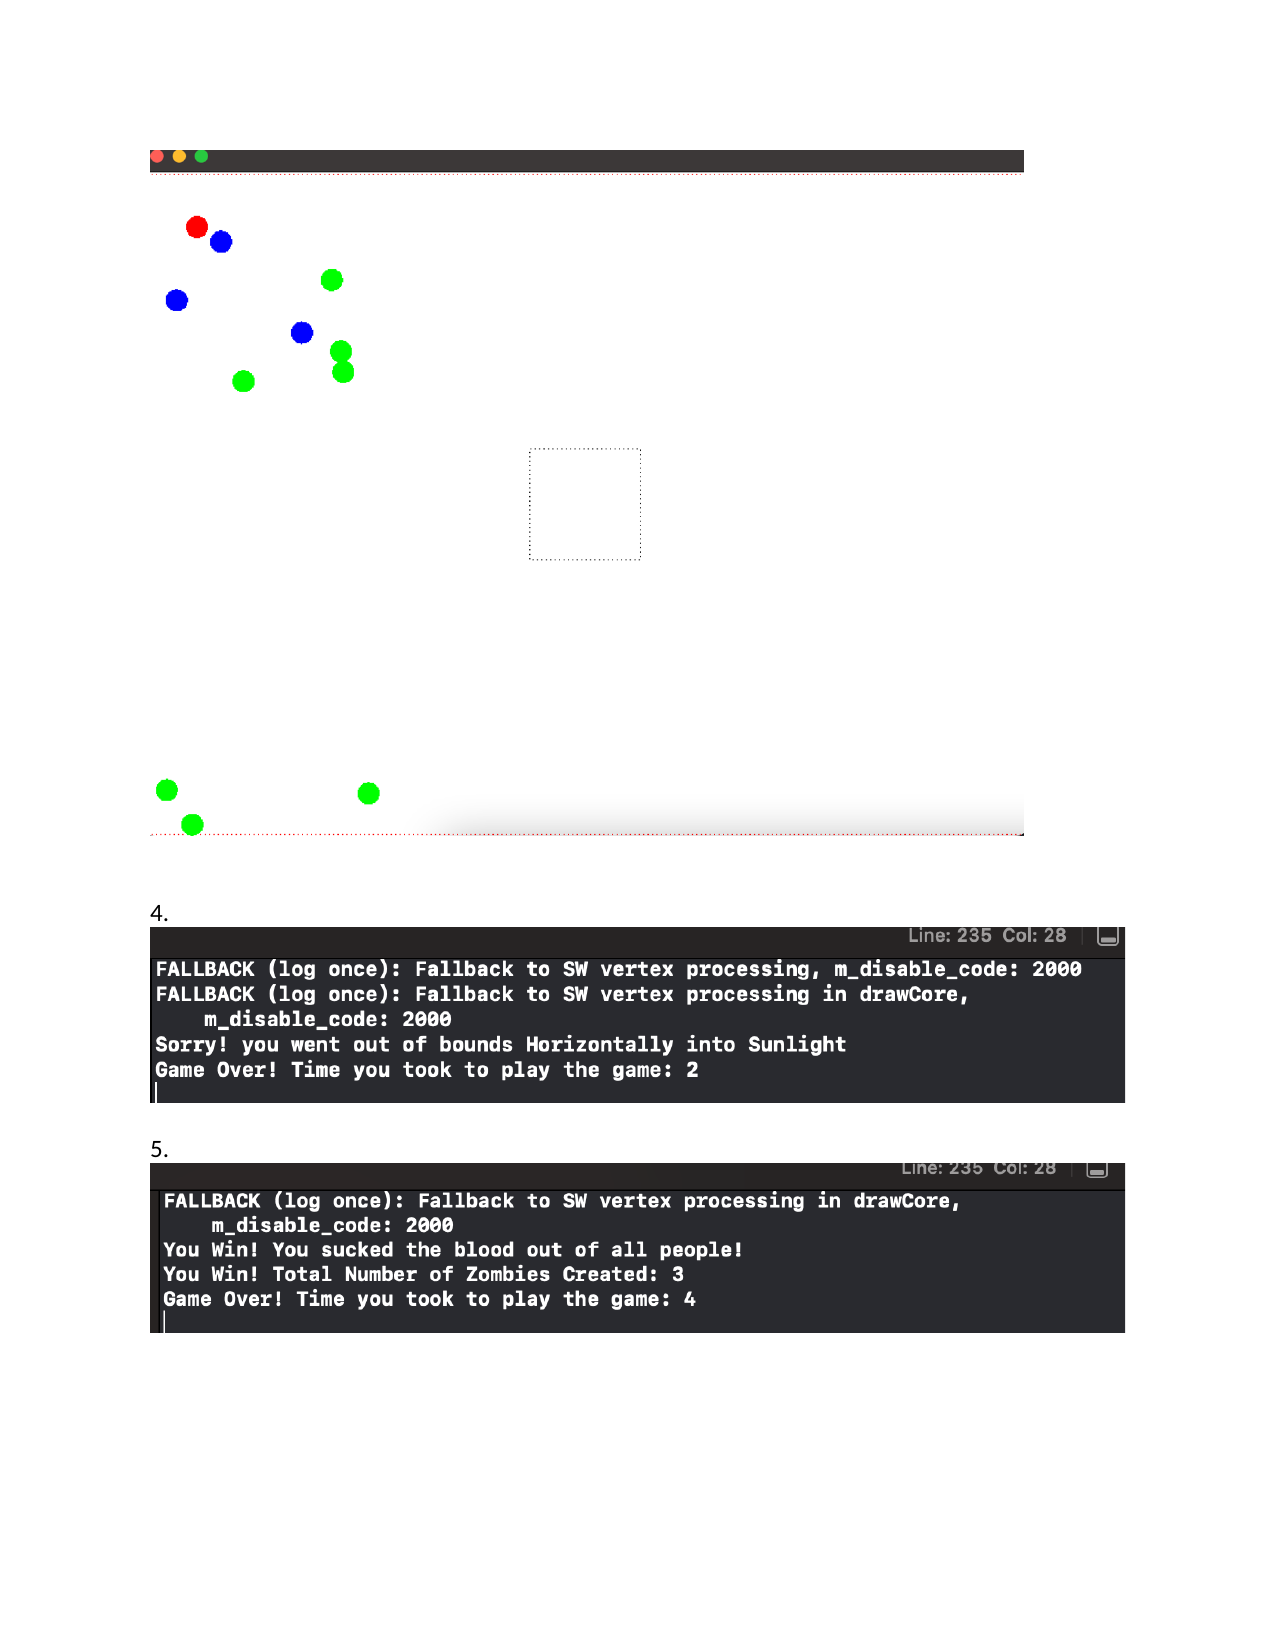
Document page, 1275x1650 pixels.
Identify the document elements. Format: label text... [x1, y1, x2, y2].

picture [150, 1163, 1125, 1333]
picture [150, 150, 1024, 836]
picture [150, 927, 1125, 1103]
text 5. [150, 1133, 1125, 1163]
text 4. [150, 897, 1125, 927]
